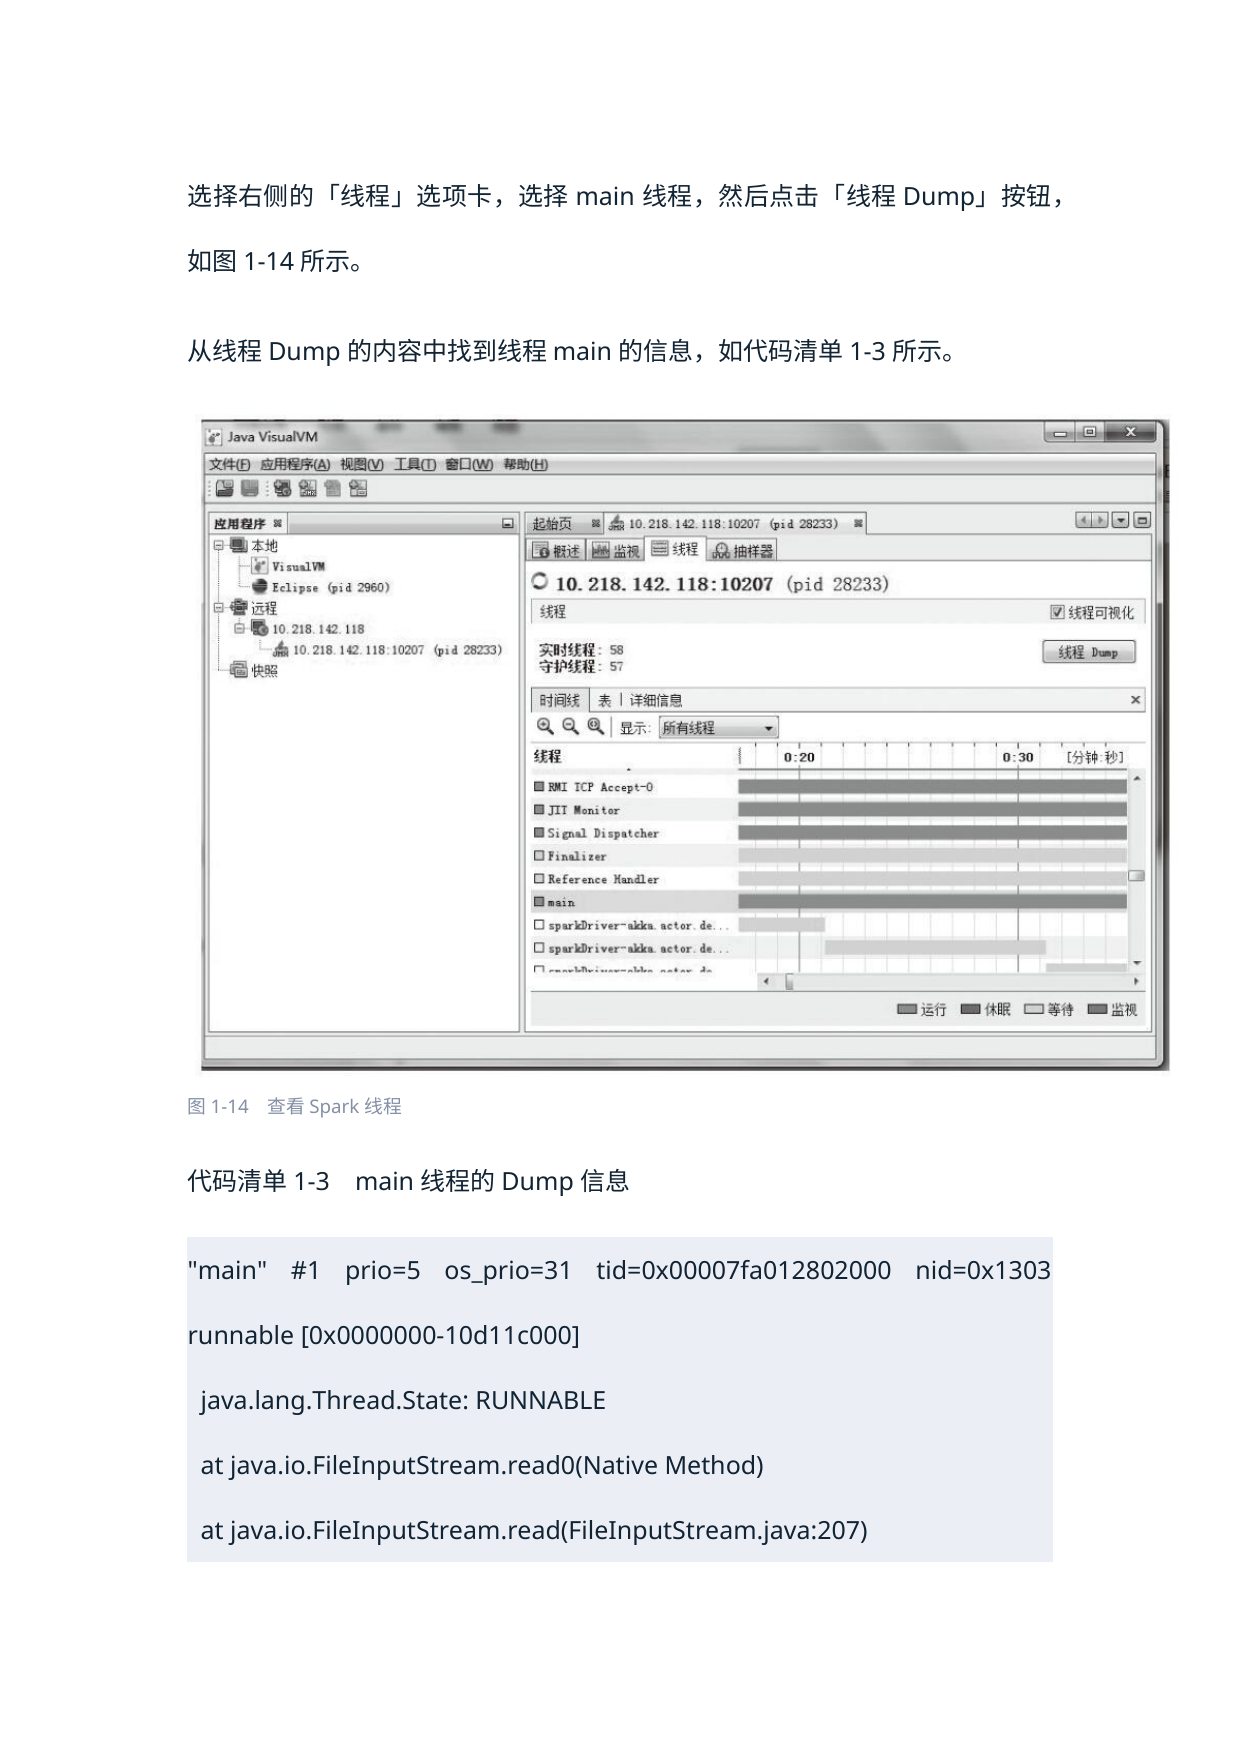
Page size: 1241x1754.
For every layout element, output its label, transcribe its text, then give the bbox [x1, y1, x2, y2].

text 代码清单 1-3 main 线程的 Dump 信息 [187, 1147, 1053, 1212]
text 图 1-14 查看 Spark 线程 [187, 1077, 1053, 1122]
text 选择右侧的「线程」选项卡，选择 main 线程，然后点击「线程 Dump」按钮，如图 1-14 所示。 [187, 162, 1053, 292]
picture [187, 407, 1186, 1077]
text 从线程 Dump 的内容中找到线程 main 的信息，如代码清单 1-3 所示。 [187, 317, 1053, 382]
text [187, 1237, 1053, 1562]
